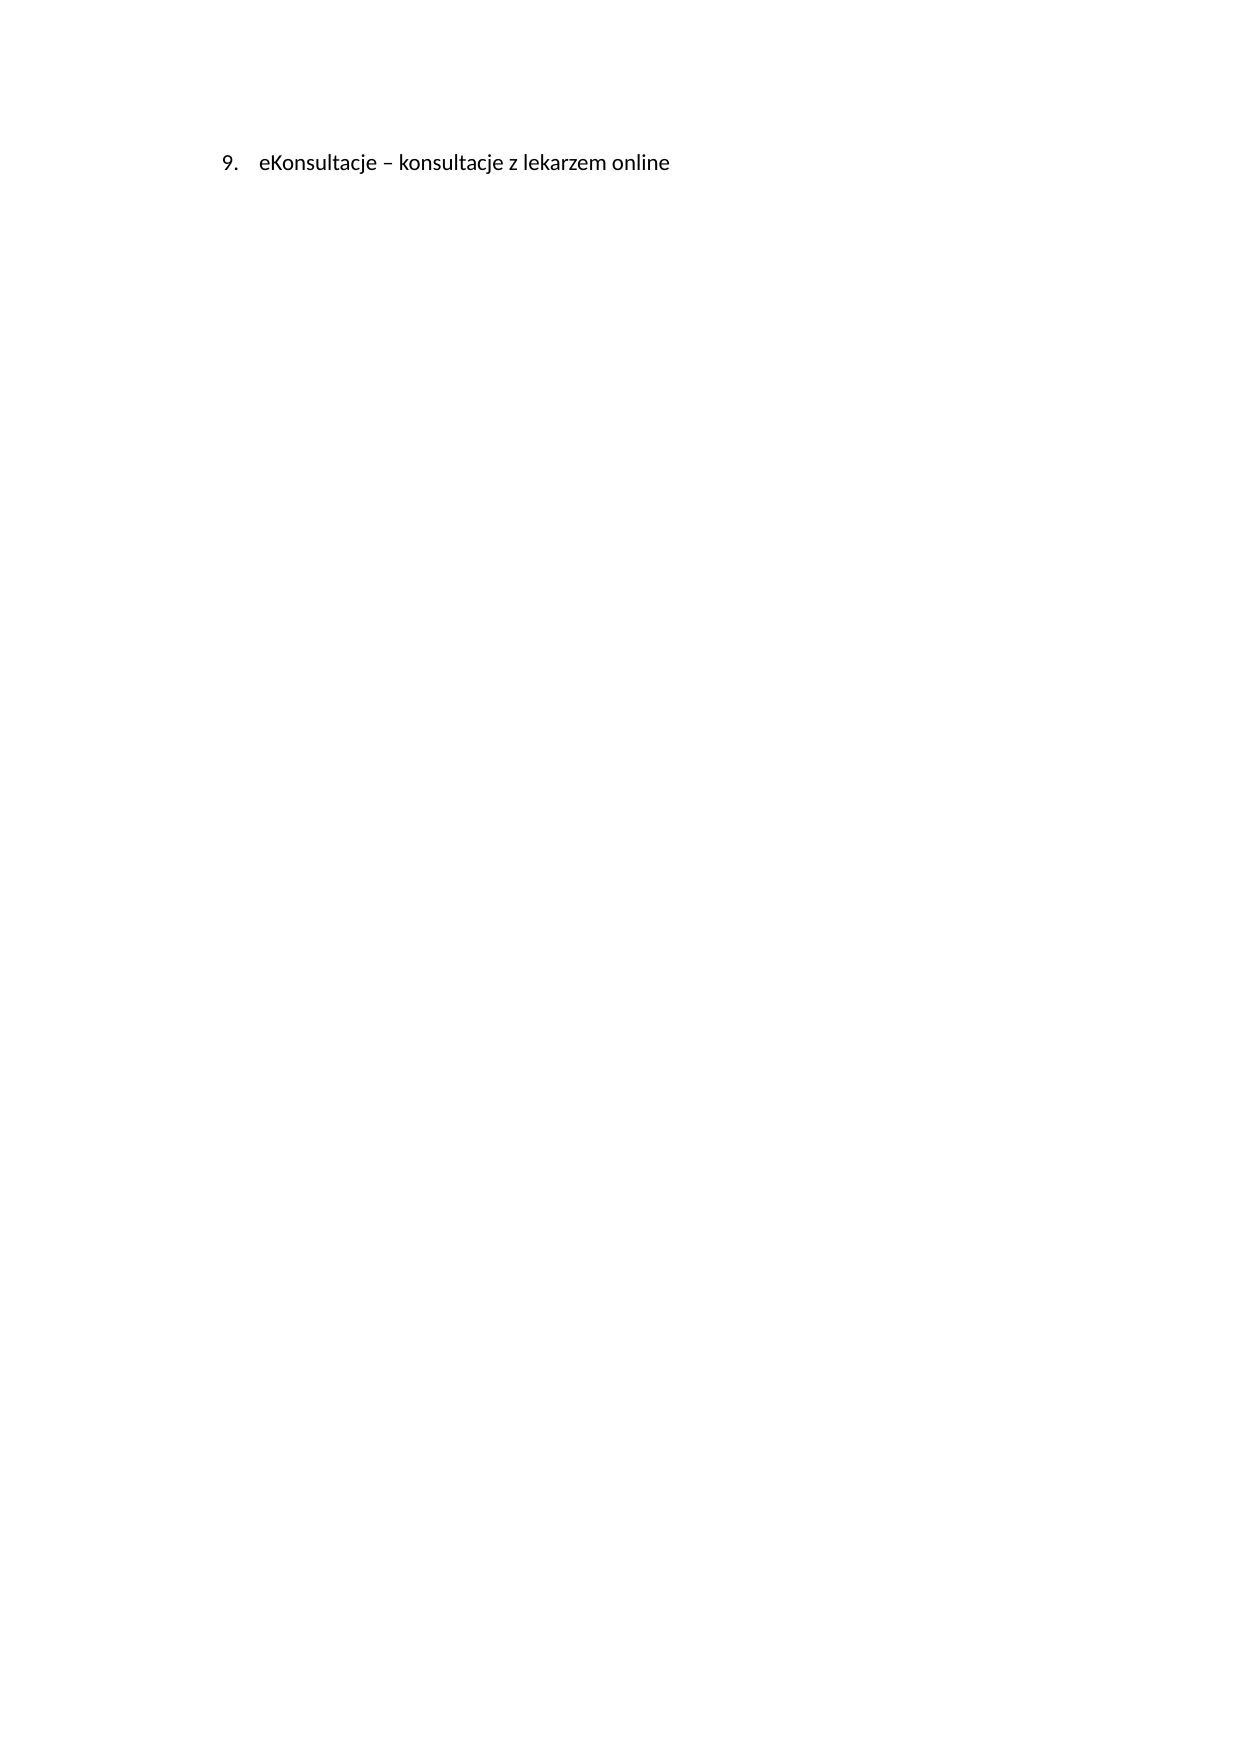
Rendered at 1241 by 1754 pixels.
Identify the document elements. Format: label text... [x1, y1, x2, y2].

list eKonsultacje – konsultacje z lekarzem online [221, 148, 1093, 176]
